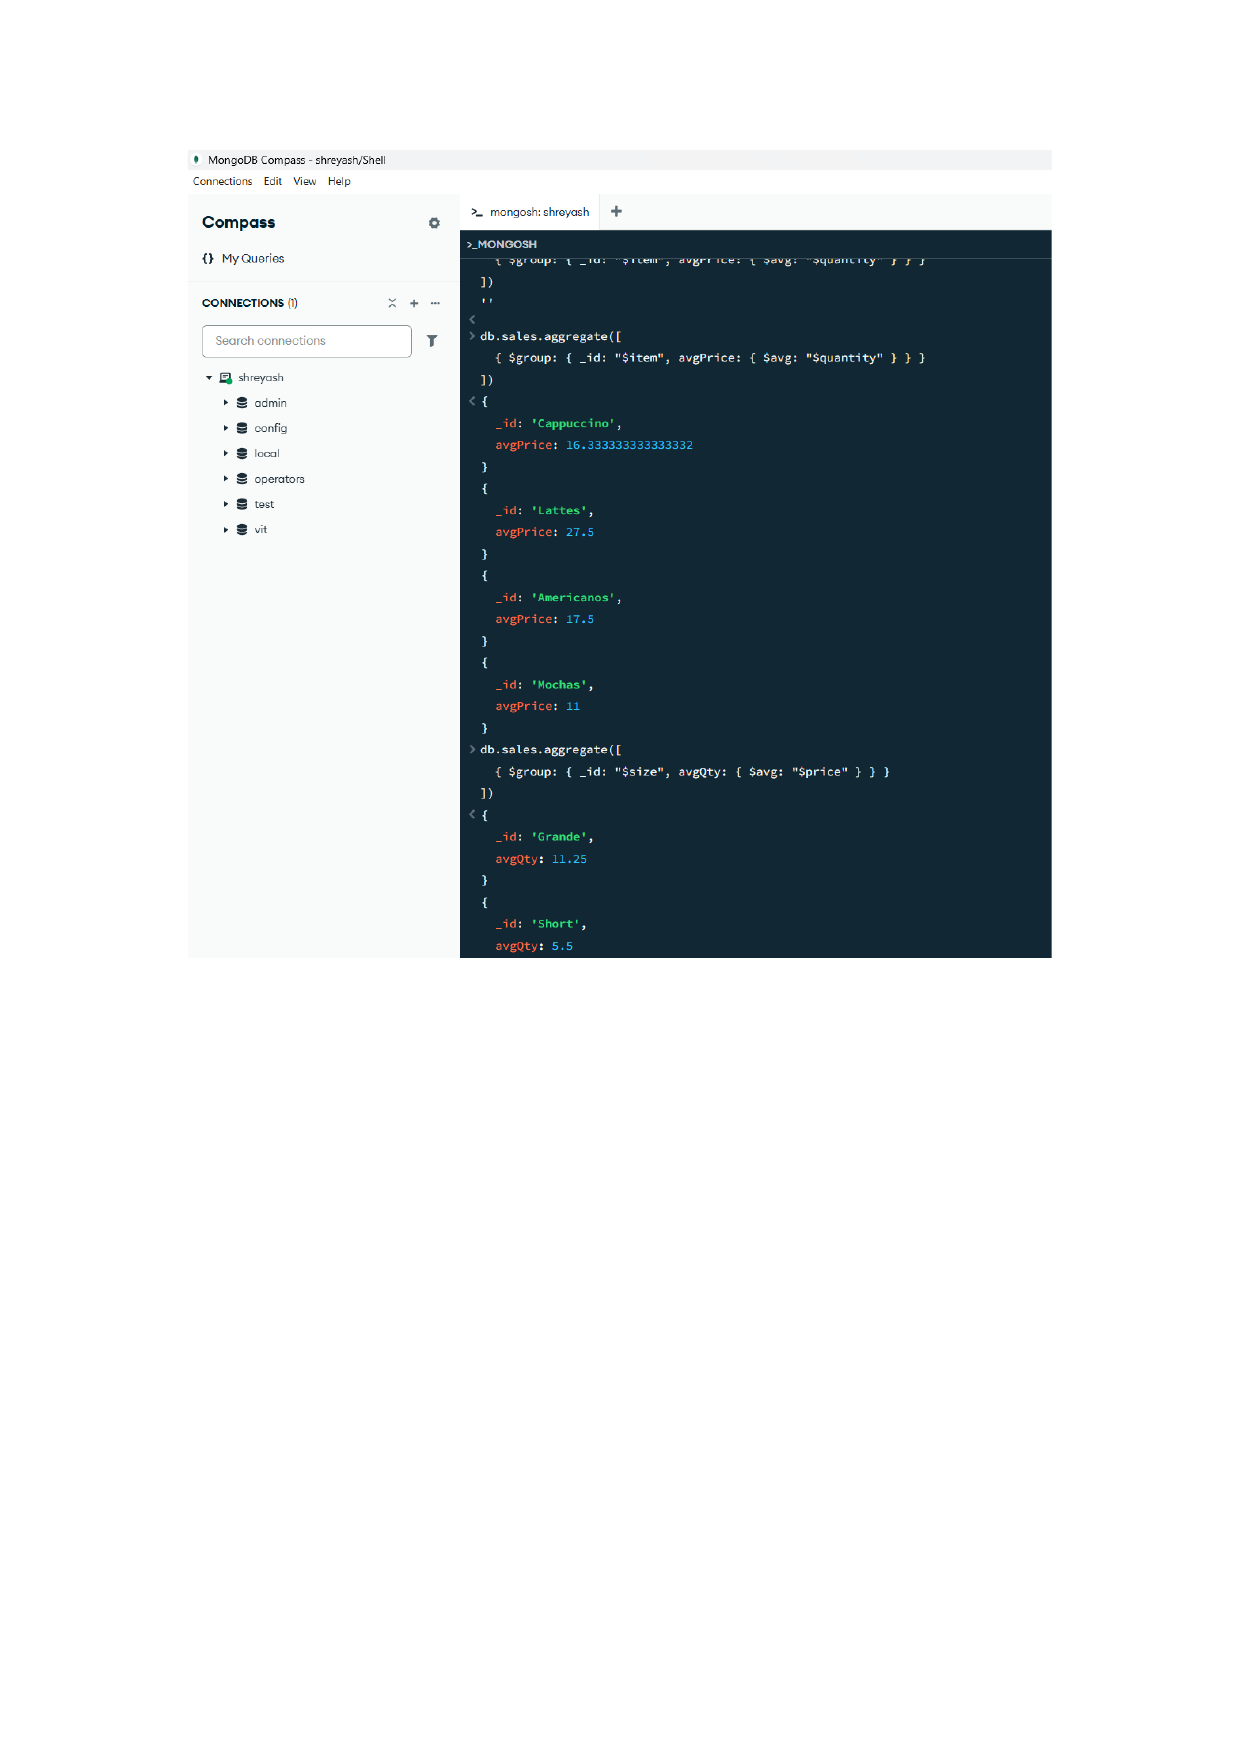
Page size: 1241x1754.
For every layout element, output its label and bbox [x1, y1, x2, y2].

picture [187, 150, 1052, 958]
